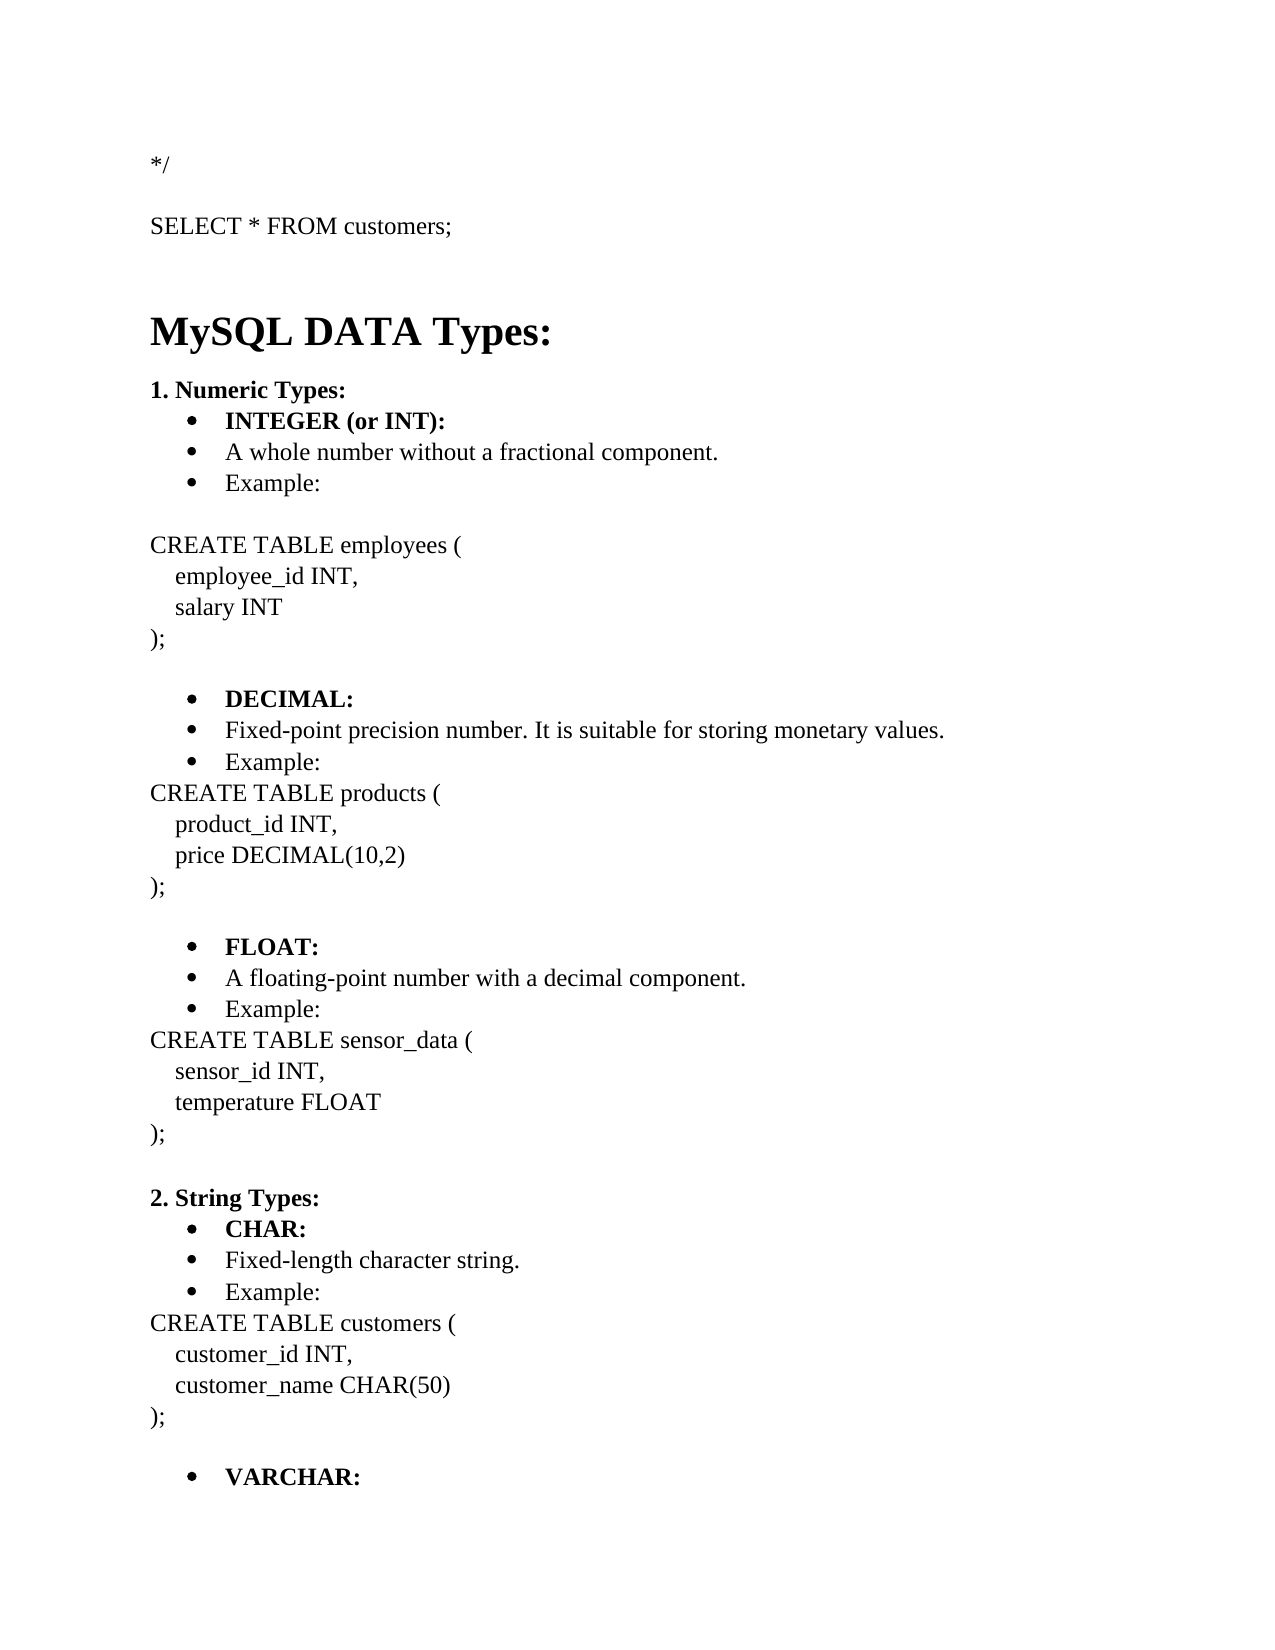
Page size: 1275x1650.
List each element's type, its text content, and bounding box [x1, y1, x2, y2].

list Example: [187, 1277, 1125, 1305]
text MySQL DATA Types: [150, 307, 1125, 354]
list A whole number without a fractional component. [187, 437, 1125, 466]
list Fixed-point precision number. It is suitable for storing monetary values. [187, 716, 1125, 744]
list A floating-point number with a decimal component. [187, 963, 1125, 992]
list Example: [187, 747, 1125, 775]
list DECIMAL: [187, 684, 1125, 713]
text CREATE TABLE products ( product_id INT, price DECIMAL(10,2) ); [150, 778, 1125, 930]
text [150, 150, 1125, 240]
list FLOAT: [187, 932, 1125, 961]
list INTEGER (or INT): [187, 406, 1125, 435]
text CREATE TABLE customers ( customer_id INT, customer_name CHAR(50) ); [150, 1308, 1125, 1460]
list Example: [187, 994, 1125, 1023]
list VARCHAR: [187, 1462, 1125, 1491]
list Example: [187, 468, 1125, 497]
list CHAR: [187, 1214, 1125, 1243]
text CREATE TABLE sensor_data ( sensor_id INT, temperature FLOAT ); [150, 1025, 1125, 1177]
subtitle 1. Numeric Types: [150, 375, 1125, 404]
list Fixed-length character string. [187, 1246, 1125, 1274]
subtitle 2. String Types: [150, 1183, 1125, 1212]
text CREATE TABLE employees ( employee_id INT, salary INT ); [150, 530, 1125, 682]
